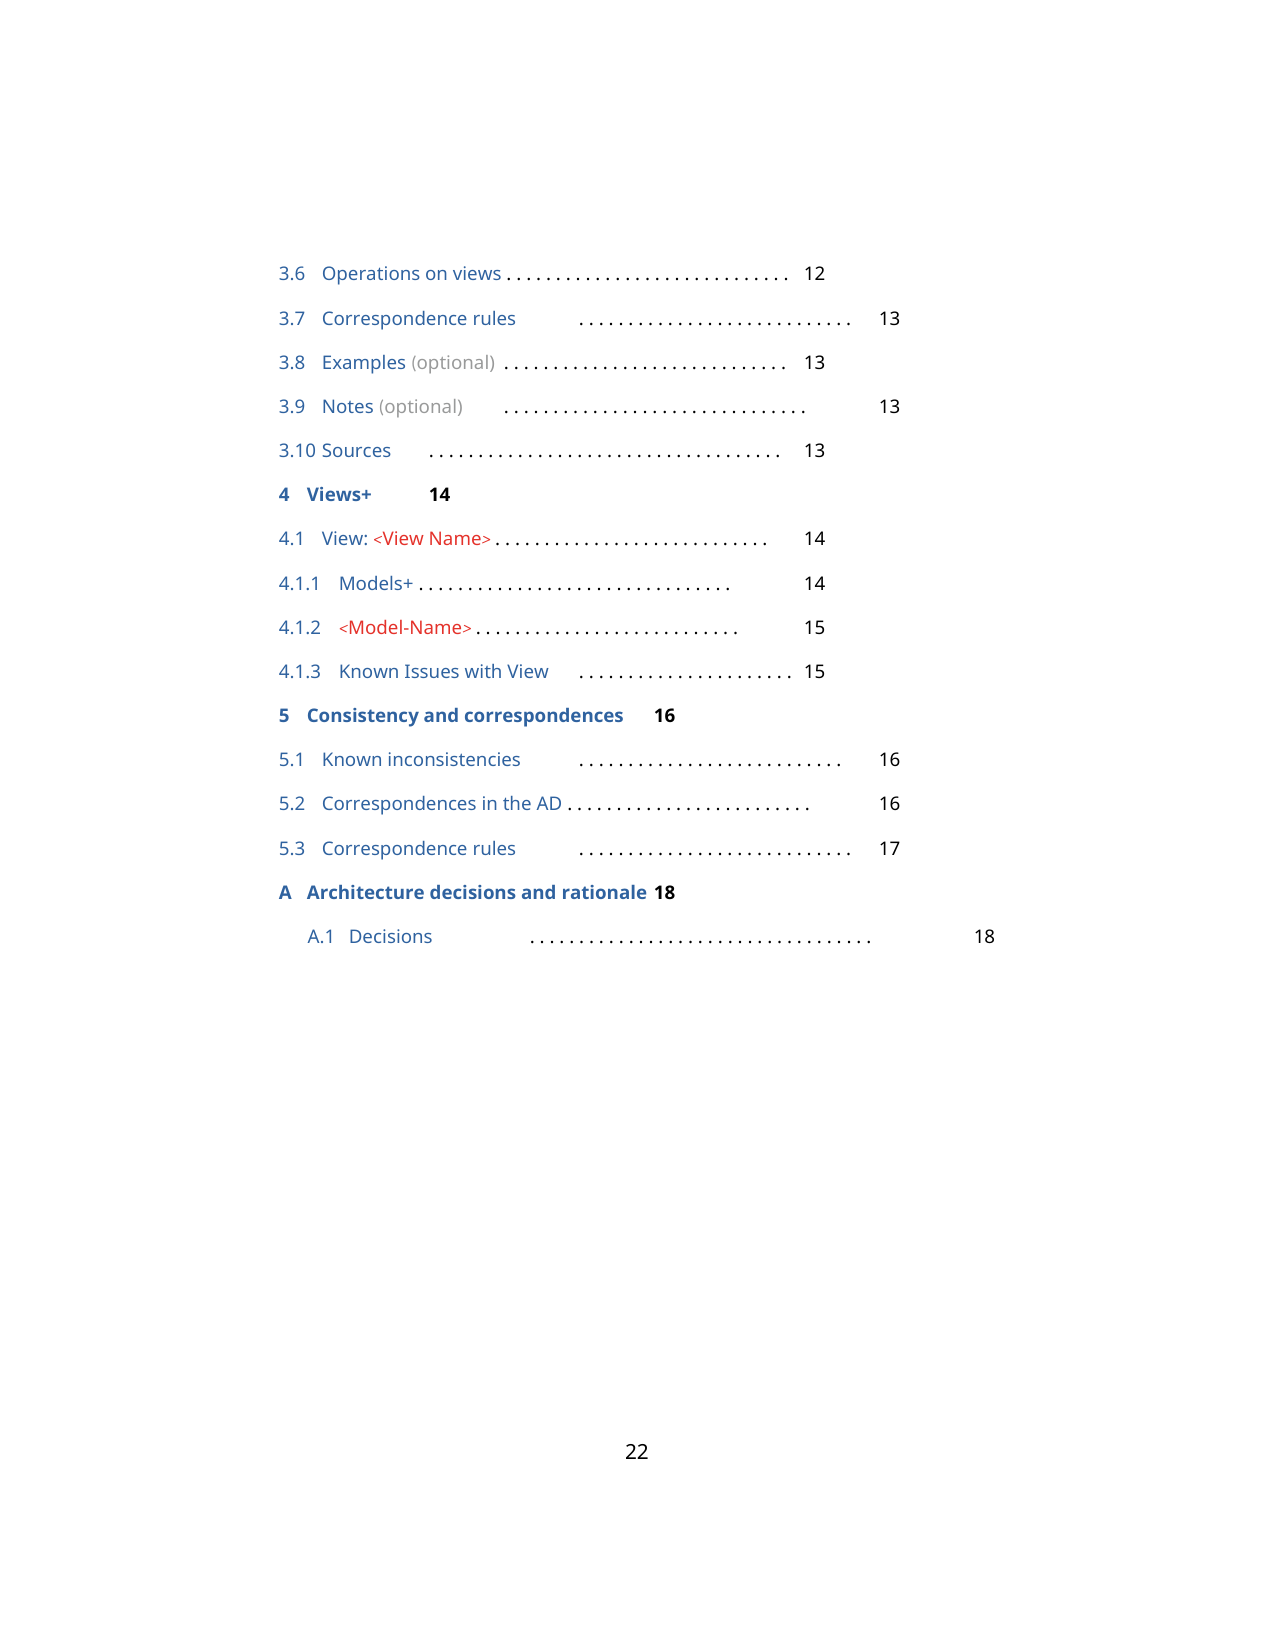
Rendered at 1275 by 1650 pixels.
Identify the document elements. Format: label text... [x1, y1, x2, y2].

list Models+ . . . . . . . . . . . . . . . . . . . . . . . . . . . . . . . . 14 [279, 570, 1082, 595]
list Views+ 14 [279, 481, 1082, 507]
list Known Issues with View . . . . . . . . . . . . . . . . . . . . . . 15 [279, 658, 1082, 684]
list Correspondence rules . . . . . . . . . . . . . . . . . . . . . . . . . . . . 13 [279, 305, 1082, 330]
list <Model-Name> . . . . . . . . . . . . . . . . . . . . . . . . . . . 15 [279, 614, 1082, 639]
list Correspondence rules . . . . . . . . . . . . . . . . . . . . . . . . . . . . 17 [279, 835, 1082, 860]
list Architecture decisions and rationale 18 [279, 879, 1082, 904]
list Correspondences in the AD . . . . . . . . . . . . . . . . . . . . . . . . . 16 [279, 791, 1082, 816]
list Known inconsistencies . . . . . . . . . . . . . . . . . . . . . . . . . . . 16 [279, 746, 1082, 772]
list Sources . . . . . . . . . . . . . . . . . . . . . . . . . . . . . . . . . . . . 13 [279, 437, 1082, 463]
list Operations on views . . . . . . . . . . . . . . . . . . . . . . . . . . . . . 12 [279, 261, 1082, 286]
list Consistency and correspondences 16 [279, 702, 1082, 728]
list View: <View Name> . . . . . . . . . . . . . . . . . . . . . . . . . . . . 14 [279, 526, 1082, 551]
list Examples (optional) . . . . . . . . . . . . . . . . . . . . . . . . . . . . . 13 [279, 349, 1082, 374]
list Notes (optional) . . . . . . . . . . . . . . . . . . . . . . . . . . . . . . . 13 [279, 393, 1082, 419]
text A.1 Decisions . . . . . . . . . . . . . . . . . . . . . . . . . . . . . . . . . . . 18 [279, 923, 1082, 949]
